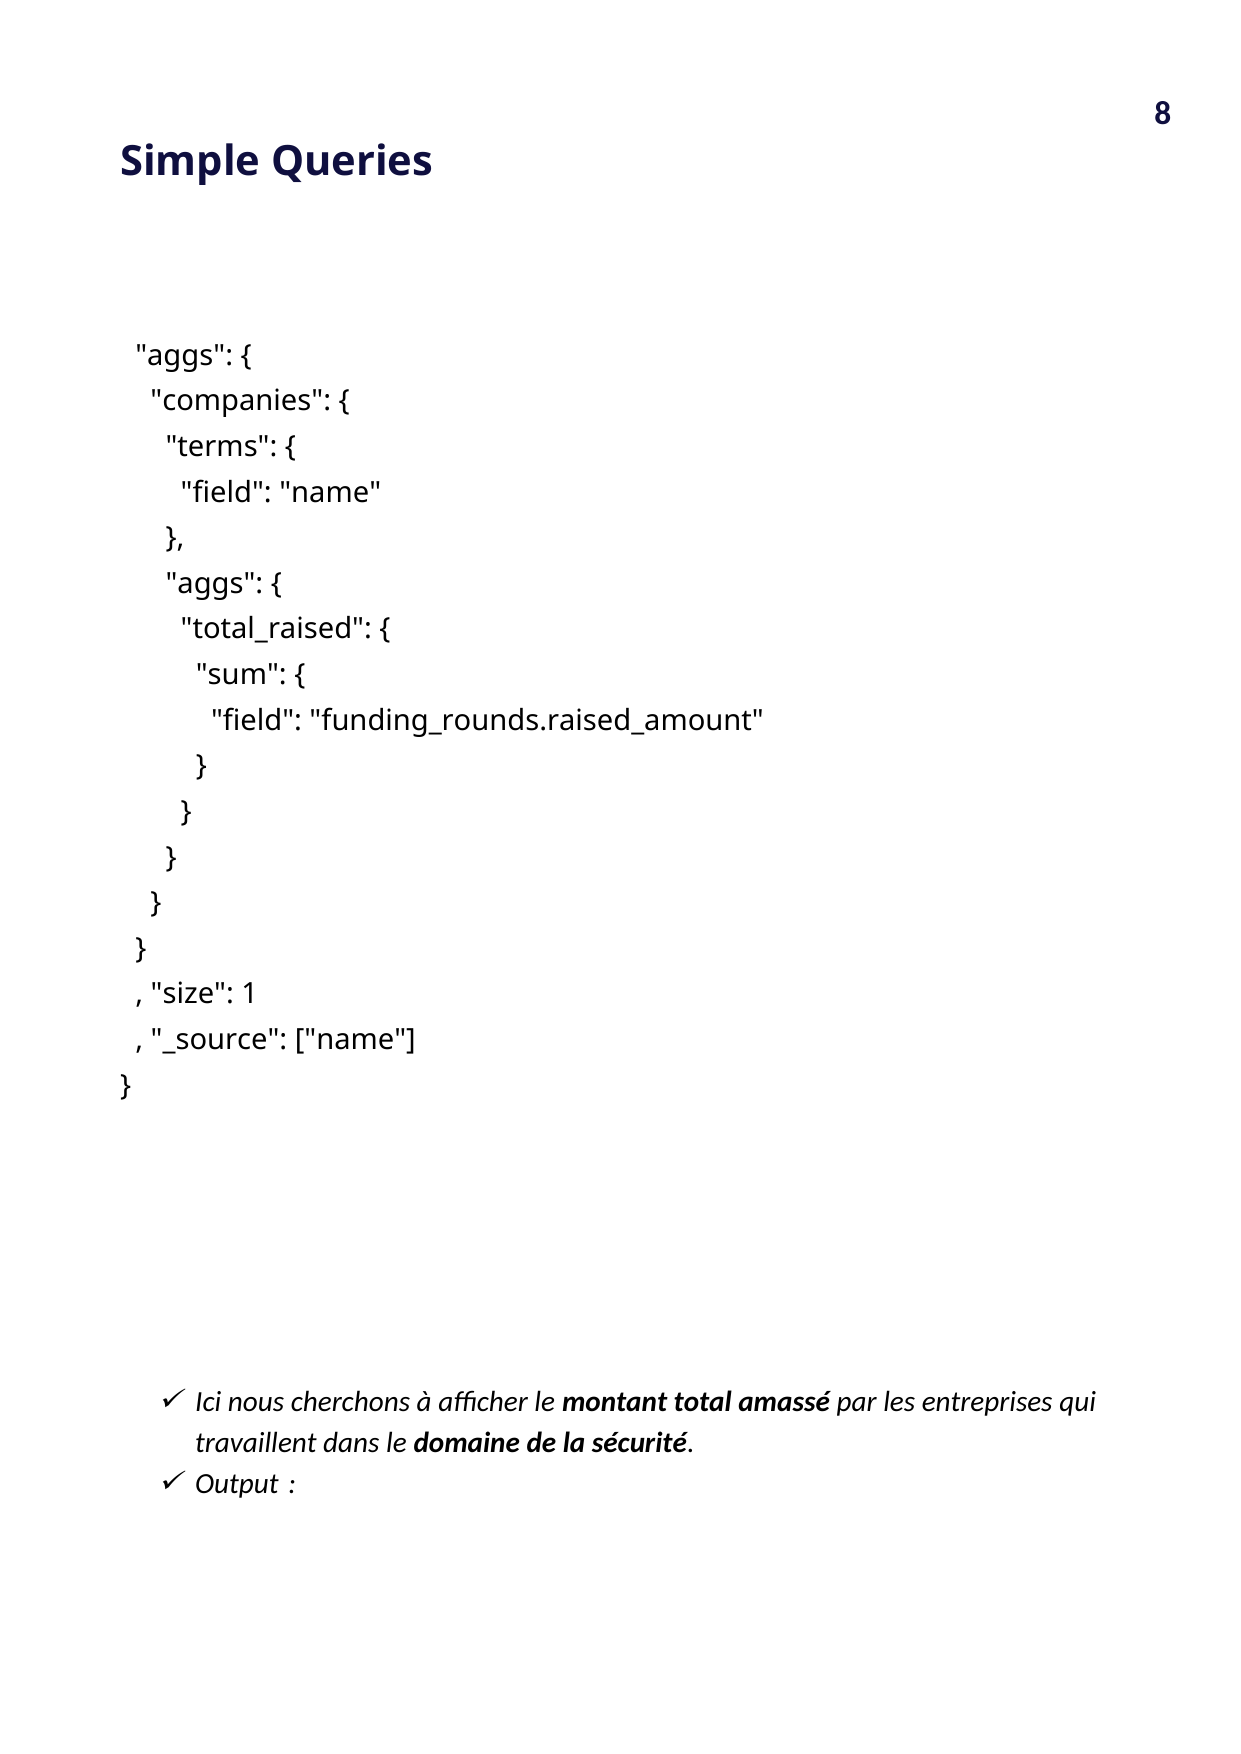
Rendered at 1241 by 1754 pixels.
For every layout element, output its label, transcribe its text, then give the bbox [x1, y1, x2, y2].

text } [120, 744, 1120, 784]
list Ici nous cherchons à afficher le montant total amassé par les entreprises qui travaillent dans le domaine de la sécurité. [157, 1383, 1120, 1460]
text , "_source": ["name"] [120, 1018, 1120, 1058]
list Output : [157, 1465, 1120, 1501]
text "companies": { [120, 379, 1120, 419]
text } [120, 836, 1120, 876]
table_header Simple Queries [109, 91, 622, 234]
text "sum": { [120, 653, 1120, 693]
text } [120, 1064, 1120, 1104]
text "field": "funding_rounds.raised_amount" [120, 699, 1120, 739]
text "terms": { [120, 425, 1120, 465]
text , "size": 1 [120, 973, 1120, 1012]
text "field": "name" [120, 471, 1120, 511]
text } [120, 927, 1120, 967]
text "aggs": { [120, 334, 1120, 374]
text "total_raised": { [120, 608, 1120, 647]
text "aggs": { [120, 562, 1120, 602]
text }, [120, 516, 1120, 556]
text } [120, 790, 1120, 830]
text } [120, 881, 1120, 921]
